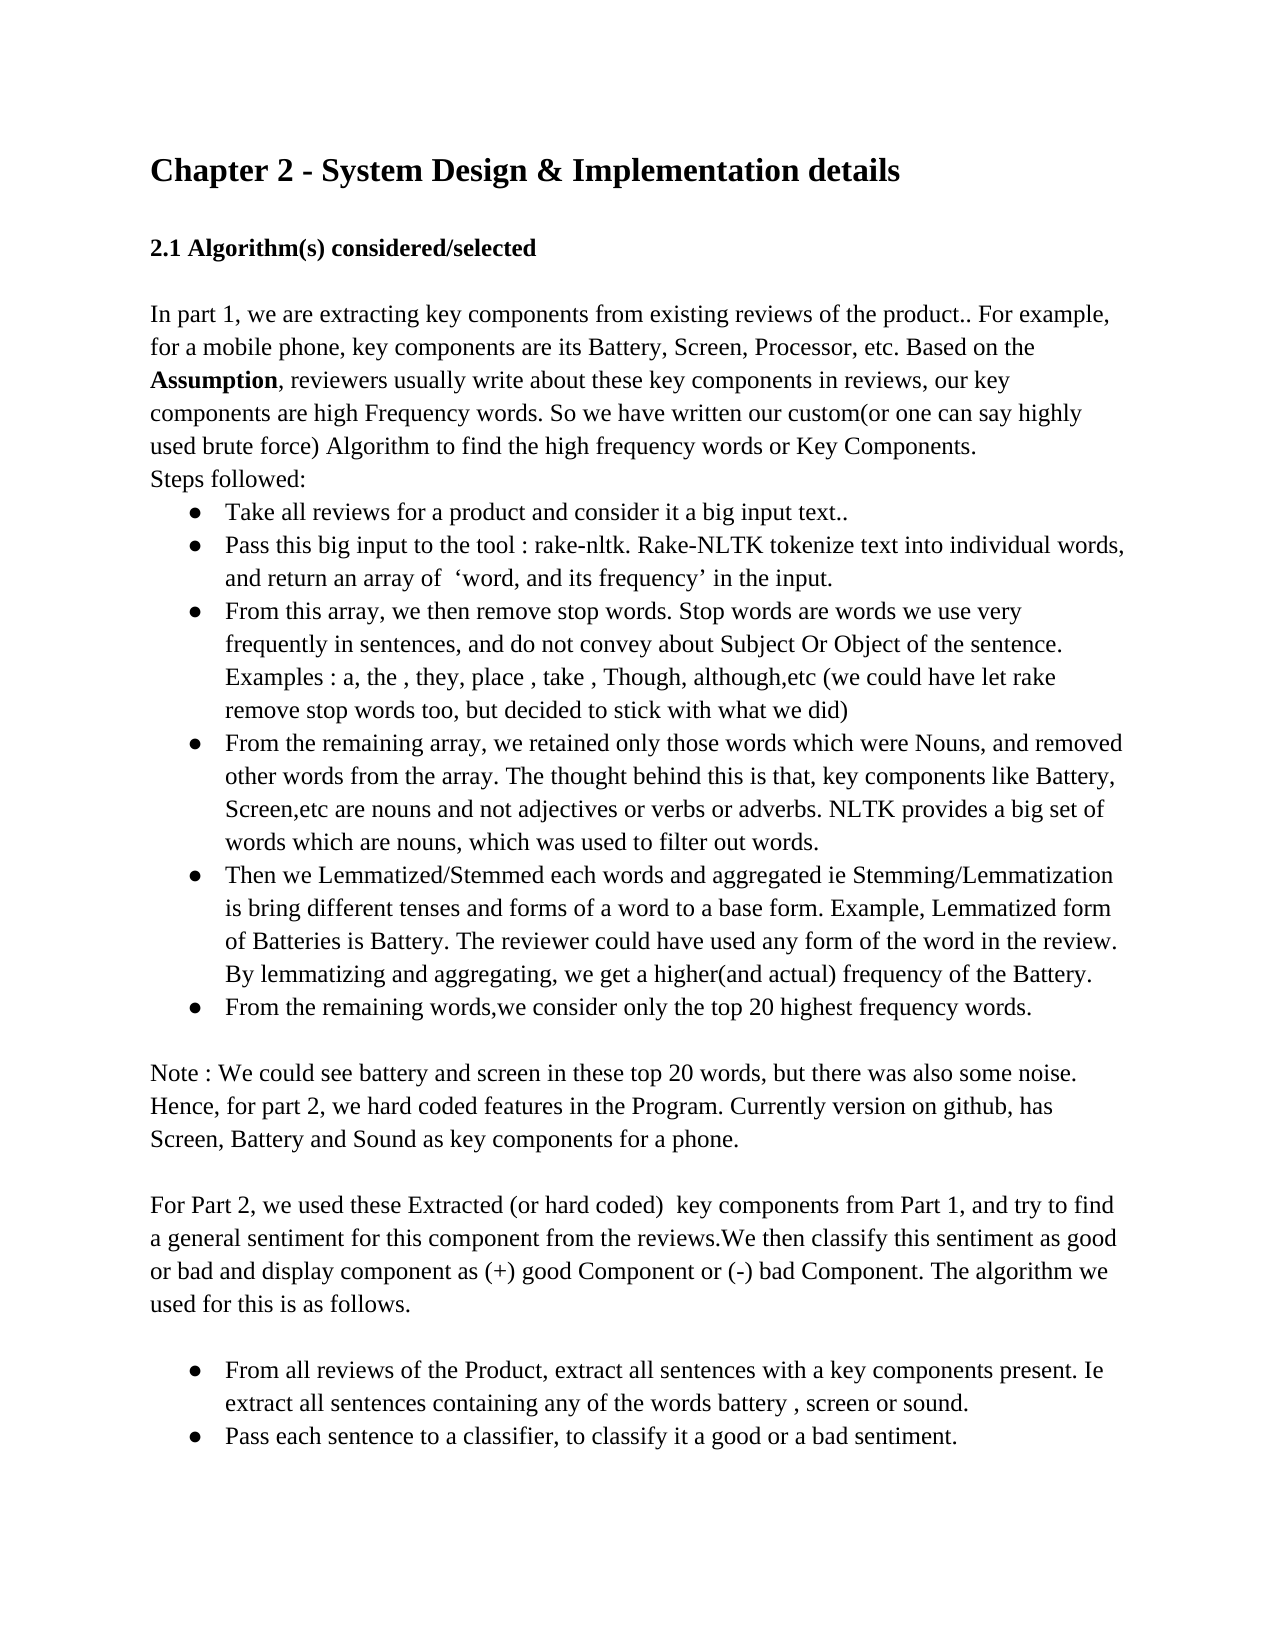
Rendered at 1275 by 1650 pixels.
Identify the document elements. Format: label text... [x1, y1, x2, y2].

list Take all reviews for a product and consider it a big input text.. [187, 497, 1125, 526]
subtitle Chapter 2 - System Design & Implementation details [150, 150, 1125, 188]
text Note : We could see battery and screen in these top 20 words, but there was also some noise. [150, 1058, 1125, 1087]
list Pass each sentence to a classifier, to classify it a good or a bad sentiment. [187, 1421, 1125, 1450]
text In part 1, we are extracting key components from existing reviews of the product.. For example, for a mobile phone, key components are its Battery, Screen, Processor, etc. Based on the Assumption, reviewers usually write about these key components in reviews, our key components are high Frequency words. So we have written our custom(or one can say highly used brute force) Algorithm to find the high frequency words or Key Components. [150, 299, 1125, 459]
text Steps followed: [150, 464, 1125, 492]
text Hence, for part 2, we hard coded features in the Program. Currently version on github, has Screen, Battery and Sound as key components for a phone. [150, 1091, 1125, 1153]
list From the remaining array, we retained only those words which were Nouns, and removed other words from the array. The thought behind this is that, key components like Battery, Screen,etc are nouns and not adjectives or verbs or adverbs. NLTK provides a big set of words which are nouns, which was used to filter out words. [187, 728, 1125, 856]
list From this array, we then remove stop words. Stop words are words we use very frequently in sentences, and do not convey about Subject Or Object of the sentence. Examples : a, the , they, place , take , Though, although,etc (we could have let rake remove stop words too, but decided to stick with what we did) [187, 596, 1125, 724]
list Pass this big input to the tool : rake-nltk. Rake-NLTK tokenize text into individual words, and return an array of ‘word, and its frequency’ in the input. [187, 530, 1125, 592]
list From all reviews of the Product, extract all sentences with a key components present. Ie extract all sentences containing any of the words battery , screen or sound. [187, 1355, 1125, 1417]
list From the remaining words,we consider only the top 20 highest frequency words. [187, 992, 1125, 1021]
list Then we Lemmatized/Stemmed each words and aggregated ie Stemming/Lemmatization is bring different tenses and forms of a word to a base form. Example, Lemmatized form of Batteries is Battery. The reviewer could have used any form of the word in the review. By lemmatizing and aggregating, we get a higher(and actual) frequency of the Battery. [187, 860, 1125, 988]
subtitle 2.1 Algorithm(s) considered/selected [150, 233, 1125, 261]
text For Part 2, we used these Extracted (or hard coded) key components from Part 1, and try to find a general sentiment for this component from the reviews.We then classify this sentiment as good or bad and display component as (+) good Component or (-) bad Component. The algorithm we used for this is as follows. [150, 1190, 1125, 1318]
